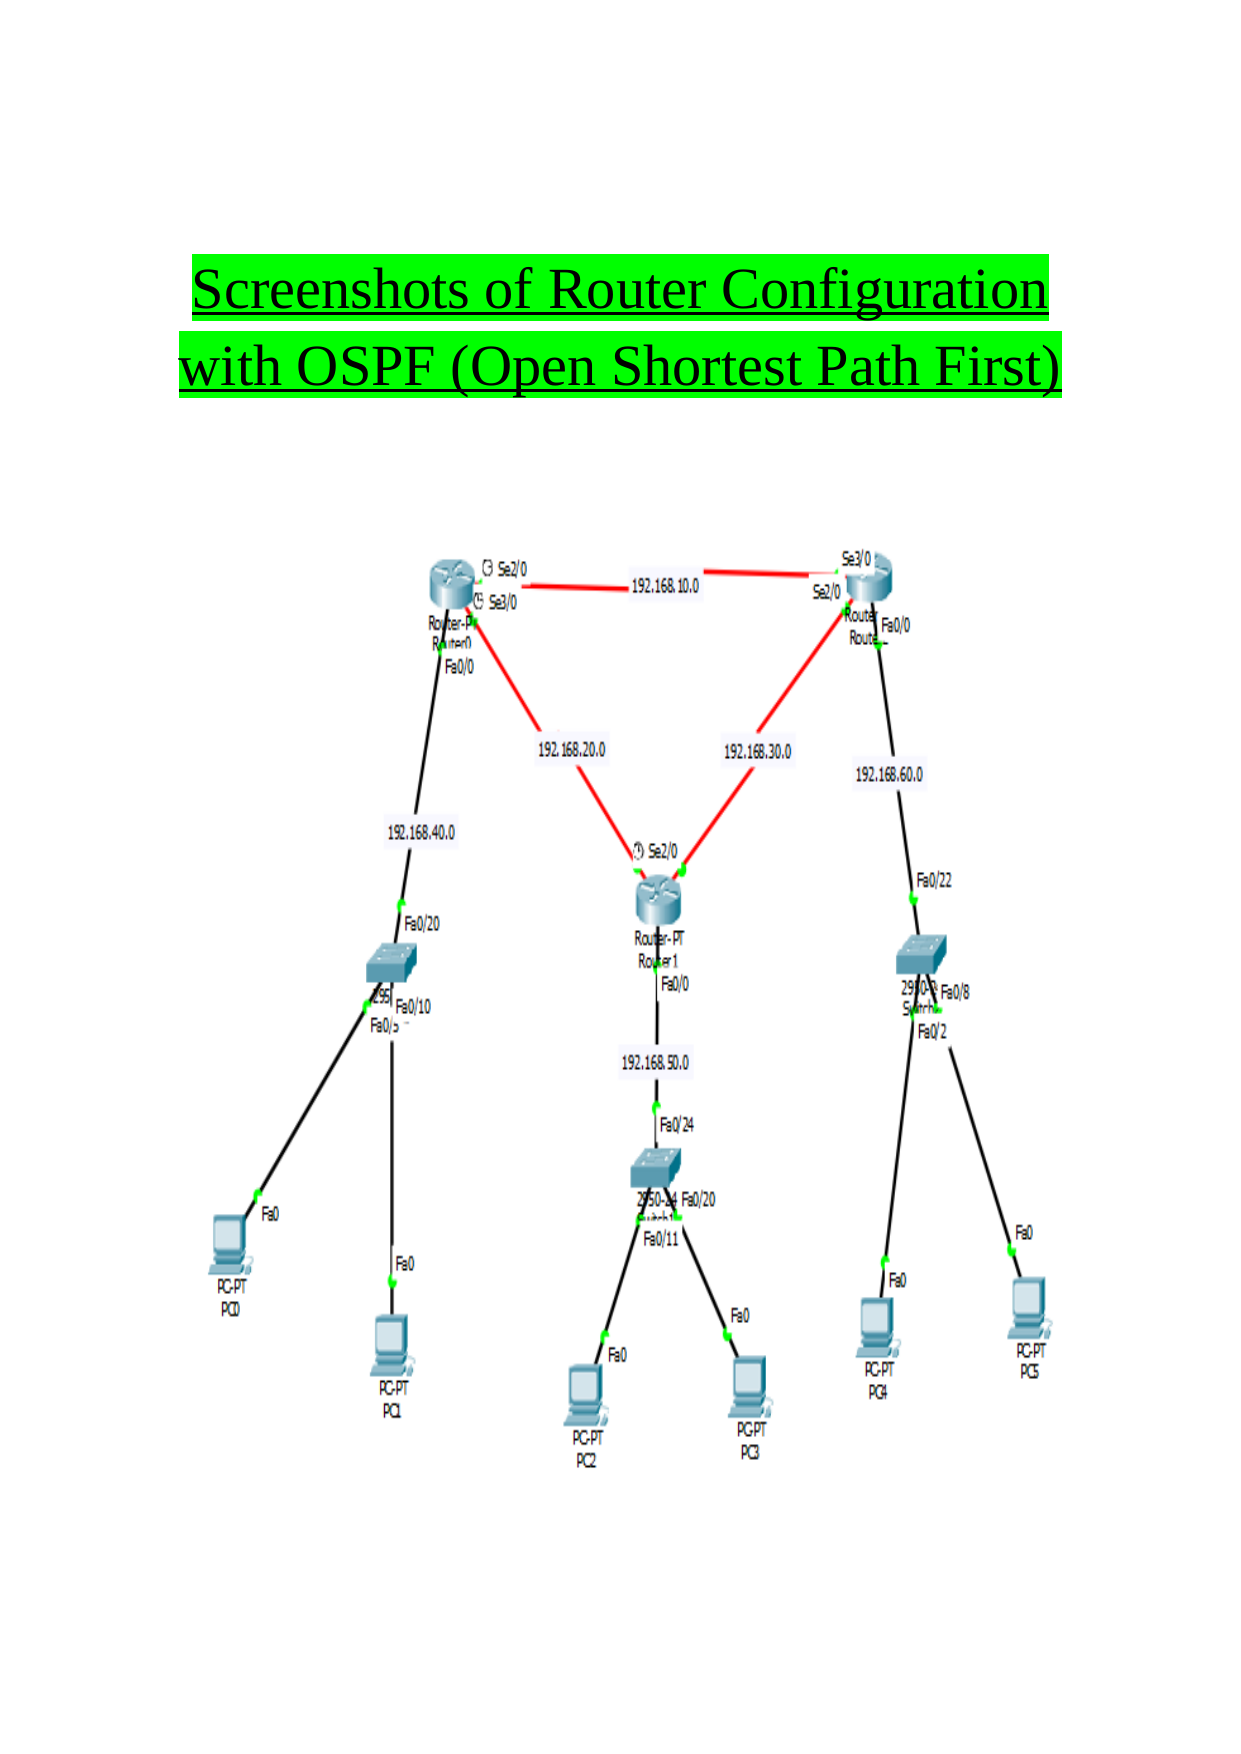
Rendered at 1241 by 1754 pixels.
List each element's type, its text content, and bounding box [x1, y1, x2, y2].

picture [150, 532, 1091, 1495]
text Screenshots of Router Configuration with OSPF (Open Shortest Path First) [150, 253, 1090, 398]
